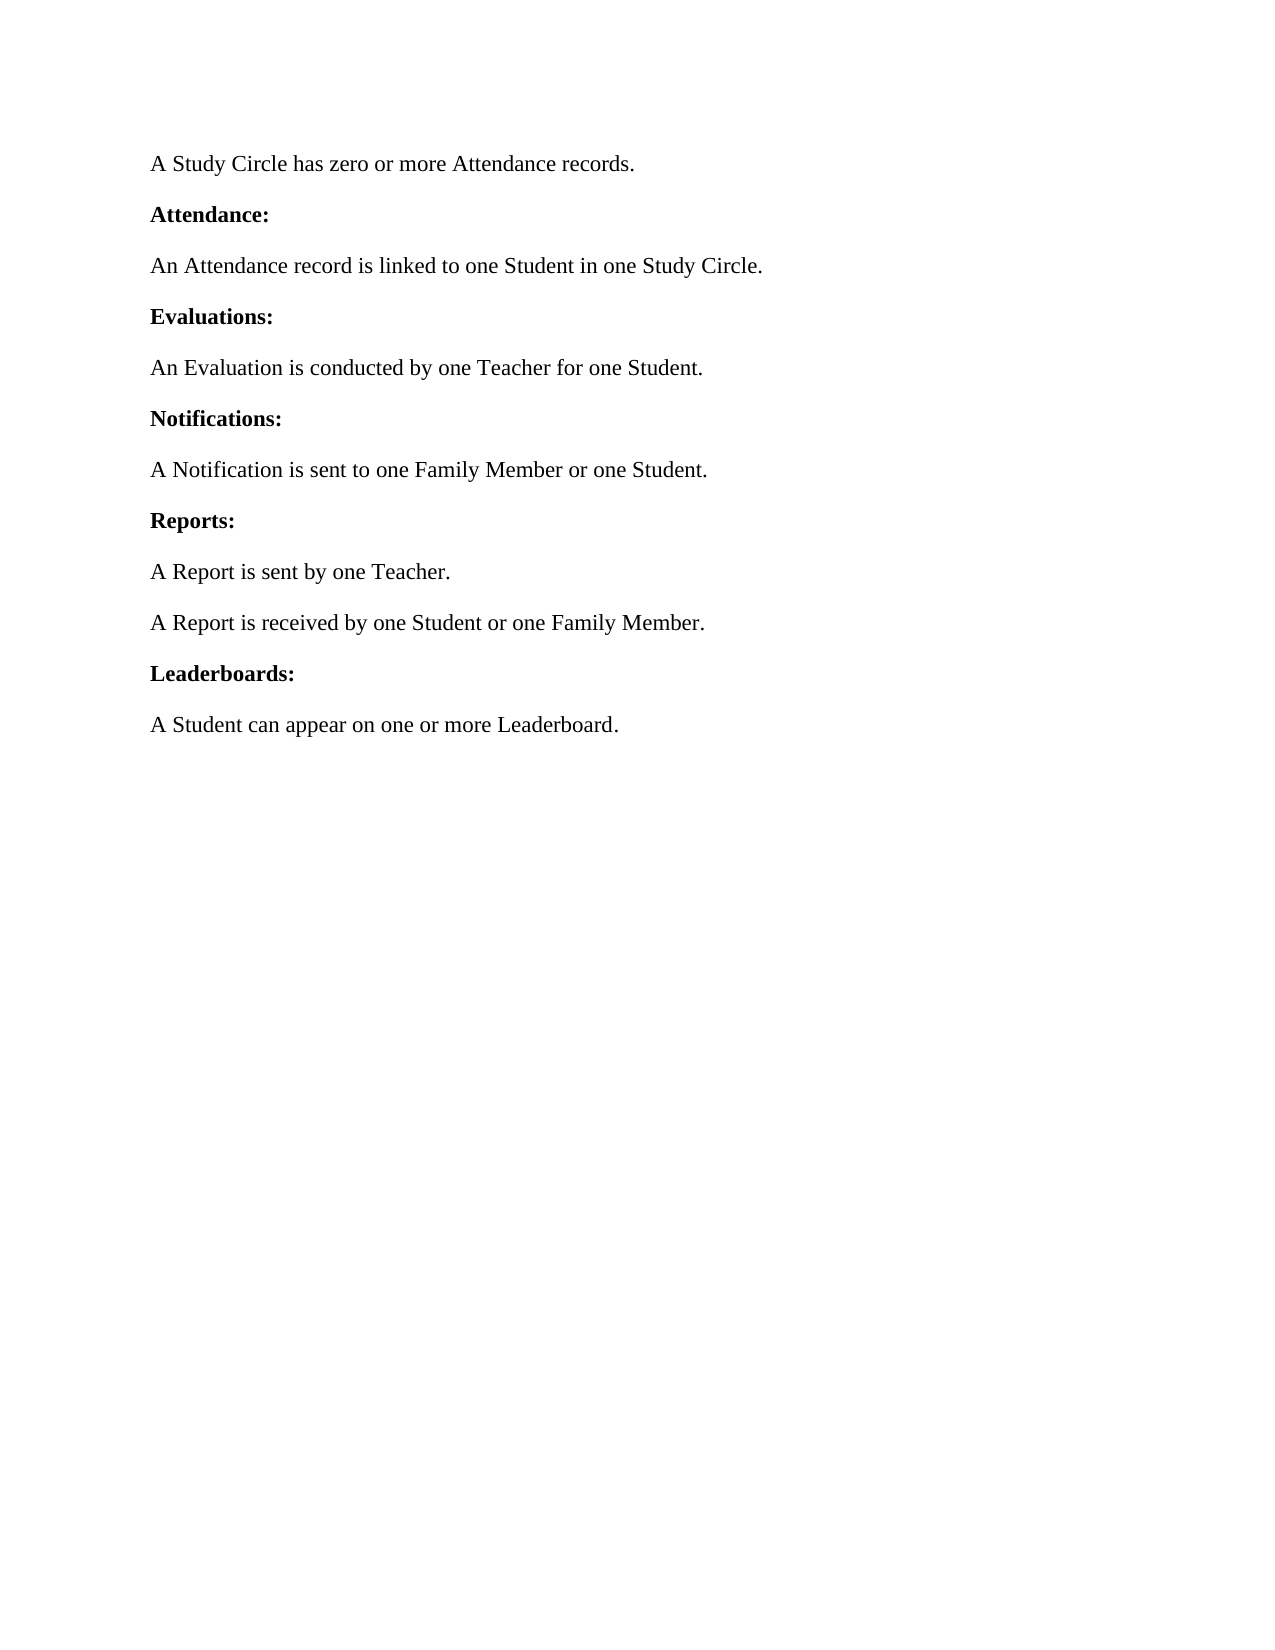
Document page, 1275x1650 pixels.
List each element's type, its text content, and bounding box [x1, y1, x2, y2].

text A Report is sent by one Teacher. [150, 558, 1125, 585]
text A Student can appear on one or more Leaderboard. [150, 711, 1125, 738]
text Leaderboards: [150, 660, 1125, 687]
text An Evaluation is conducted by one Teacher for one Student. [150, 354, 1125, 381]
text An Attendance record is linked to one Student in one Study Circle. [150, 252, 1125, 278]
text Notifications: [150, 405, 1125, 432]
text A Study Circle has zero or more Attendance records. [150, 150, 1125, 176]
text Reports: [150, 507, 1125, 534]
text A Report is received by one Student or one Family Member. [150, 609, 1125, 636]
text Evaluations: [150, 303, 1125, 329]
text A Notification is sent to one Family Member or one Student. [150, 456, 1125, 483]
text Attendance: [150, 201, 1125, 227]
